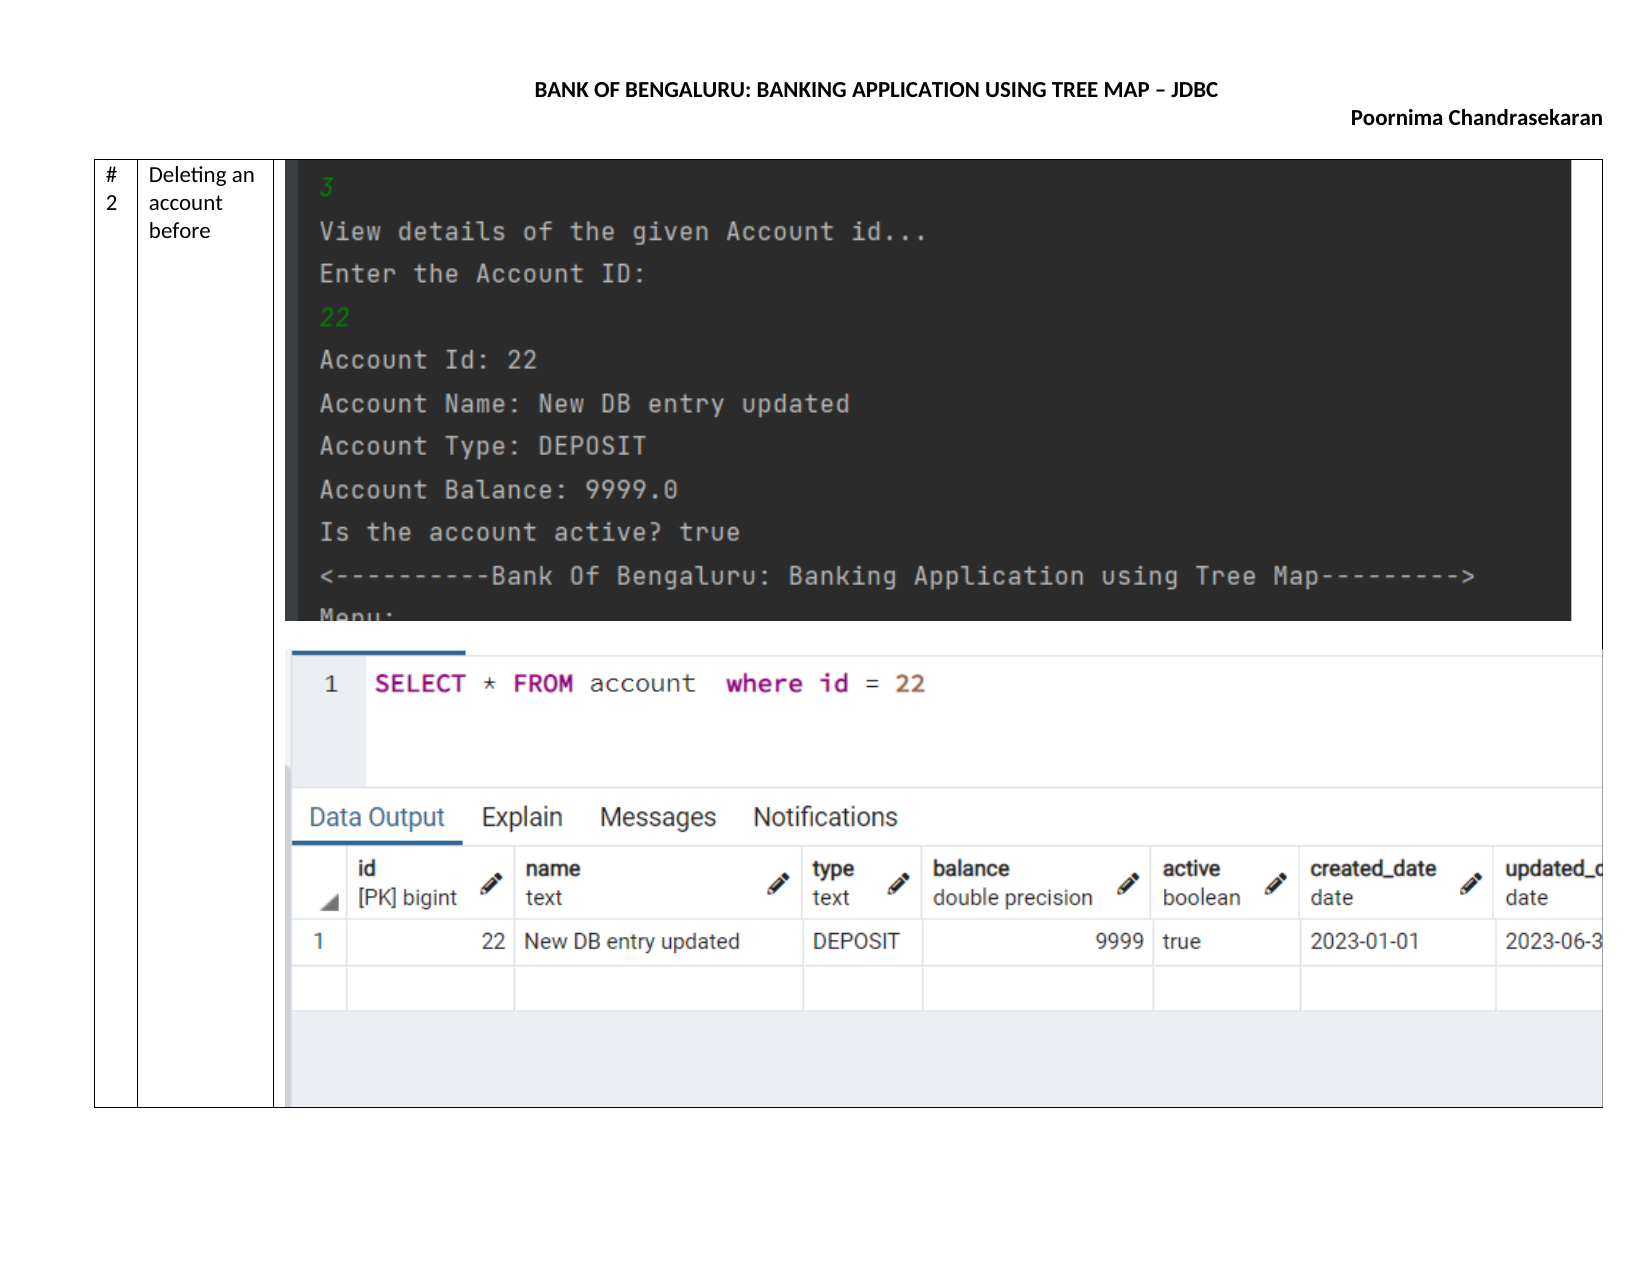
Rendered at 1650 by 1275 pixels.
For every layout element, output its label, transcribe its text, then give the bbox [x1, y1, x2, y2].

picture [285, 160, 1572, 621]
picture [285, 649, 1603, 1107]
table_cell [274, 160, 1602, 1107]
table_cell Deleting an account before [138, 160, 273, 1107]
table_cell #2 [95, 160, 137, 1107]
